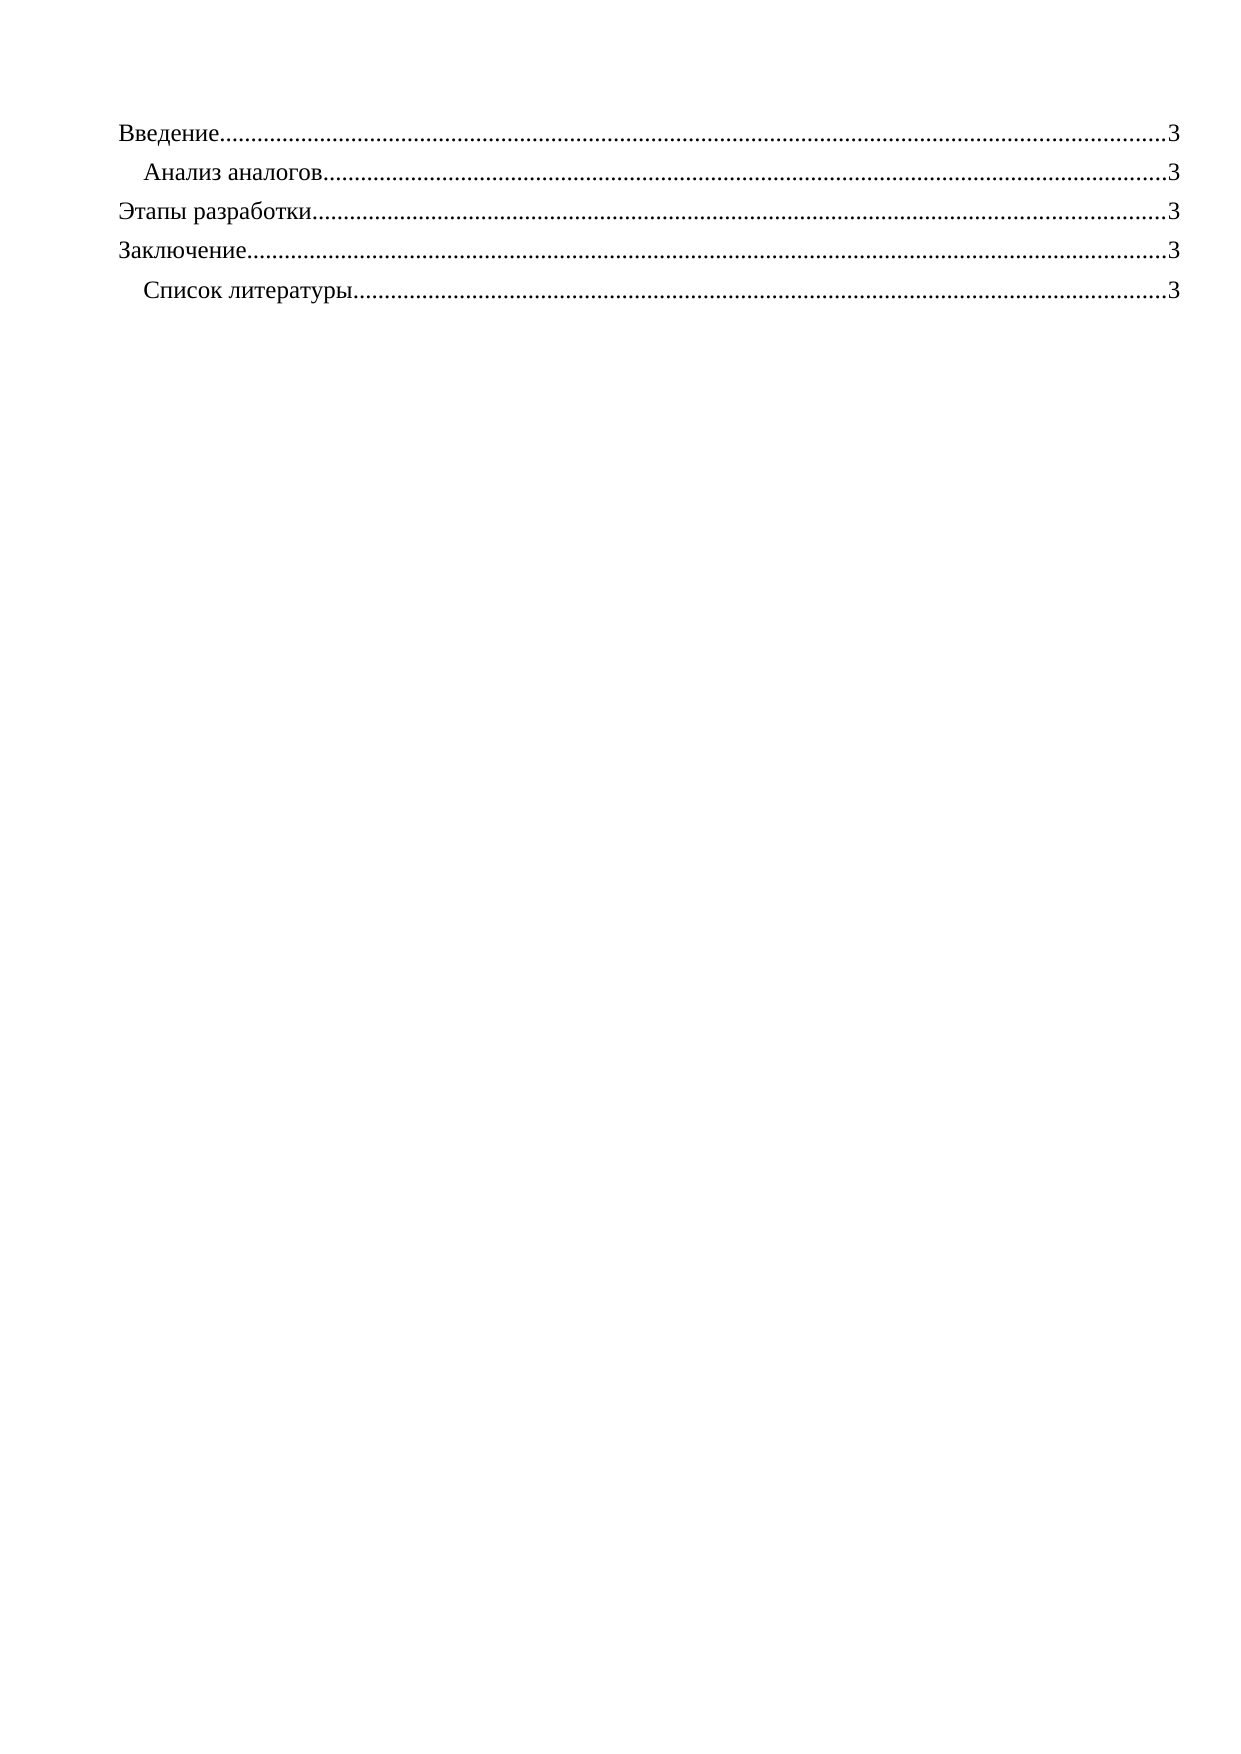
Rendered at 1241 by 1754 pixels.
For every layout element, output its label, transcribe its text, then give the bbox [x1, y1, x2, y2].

text Этапы разработки 3 [118, 196, 1181, 225]
text Введение 3 [118, 118, 1181, 147]
text Анализ аналогов 3 [143, 157, 1181, 186]
text Список литературы 3 [143, 275, 1181, 303]
text Заключение 3 [118, 236, 1181, 264]
